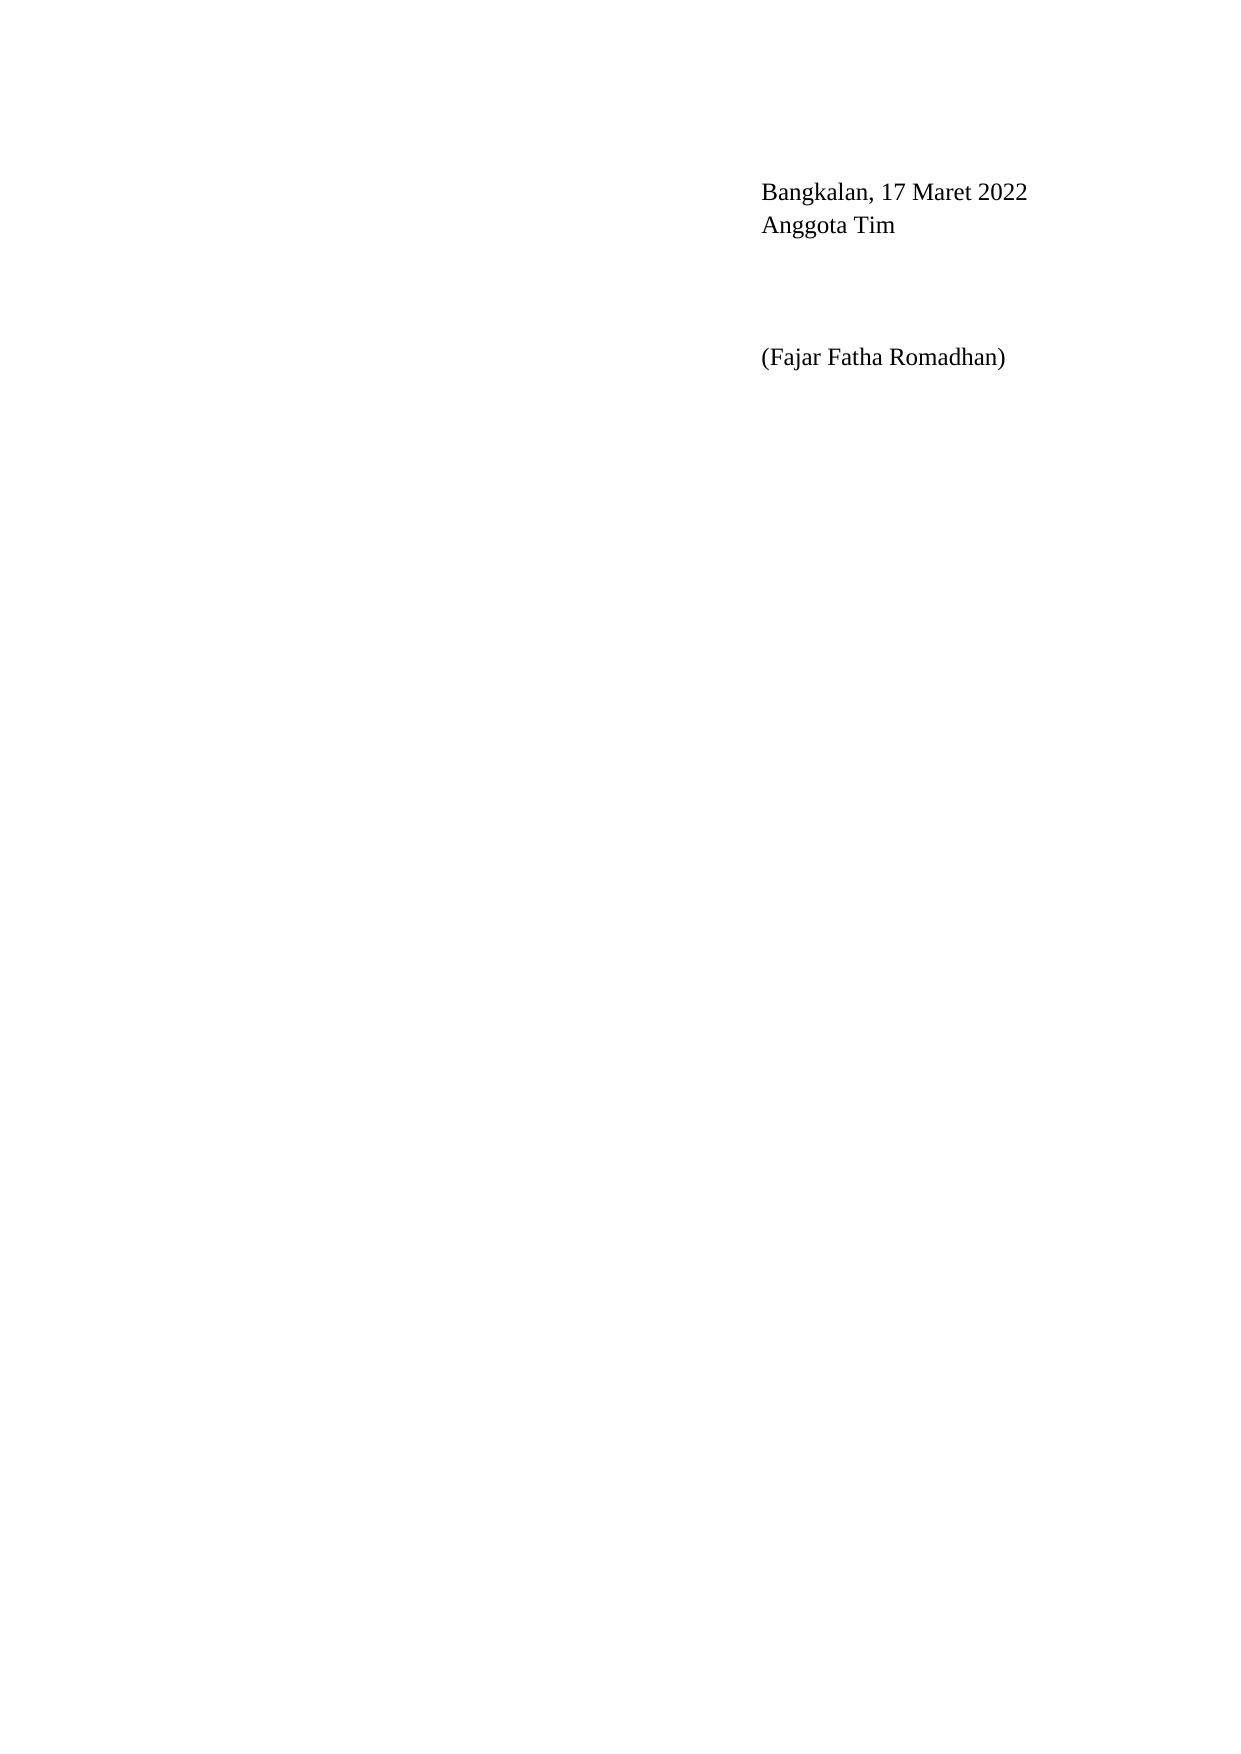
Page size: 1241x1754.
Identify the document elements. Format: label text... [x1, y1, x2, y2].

text Anggota Tim [761, 210, 1063, 239]
text (Fajar Fatha Romadhan) [761, 342, 1063, 371]
text Bangkalan, 17 Maret 2022 [761, 177, 1063, 206]
